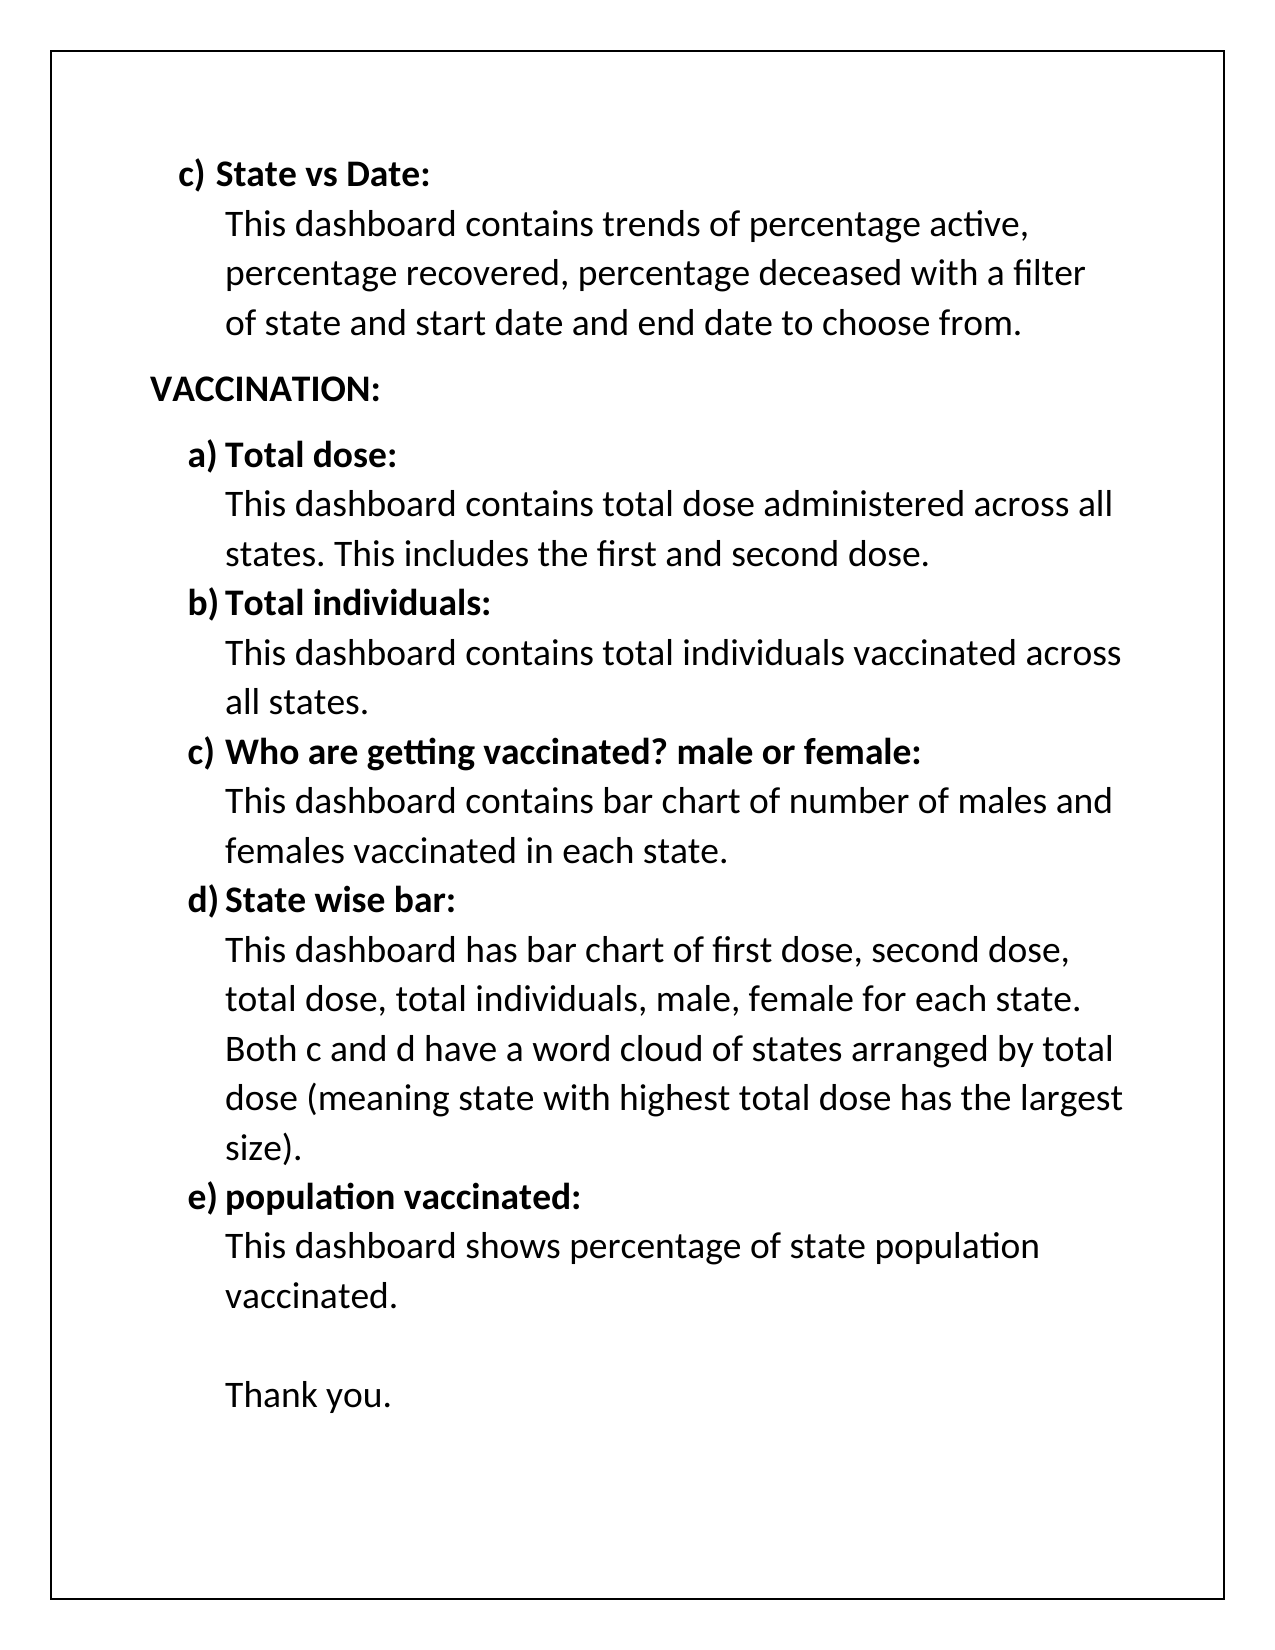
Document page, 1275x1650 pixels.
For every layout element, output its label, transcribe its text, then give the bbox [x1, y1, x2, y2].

list Both c and d have a word cloud of states arranged by total dose (meaning state with highest total dose has the largest size). [225, 1024, 1125, 1169]
list This dashboard contains trends of percentage active, percentage recovered, percentage deceased with a filter of state and start date and end date to choose from. [225, 199, 1125, 344]
list This dashboard has bar chart of first dose, second dose, total dose, total individuals, male, female for each state. [225, 926, 1125, 1021]
list population vaccinated: [187, 1173, 1125, 1219]
list This dashboard contains bar chart of number of males and females vaccinated in each state. [225, 777, 1125, 872]
list This dashboard contains total dose administered across all states. This includes the first and second dose. [225, 480, 1125, 576]
text VACCINATION: [150, 364, 1125, 410]
list Total dose: [187, 431, 1125, 477]
list State wise bar: [187, 876, 1125, 922]
list This dashboard shows percentage of state population vaccinated. [225, 1222, 1125, 1318]
list State vs Date: [178, 150, 1125, 196]
list This dashboard contains total individuals vaccinated across all states. [225, 629, 1125, 724]
list Thank you. [225, 1371, 1125, 1417]
list Who are getting vaccinated? male or female: [187, 728, 1125, 773]
list Total individuals: [187, 579, 1125, 625]
